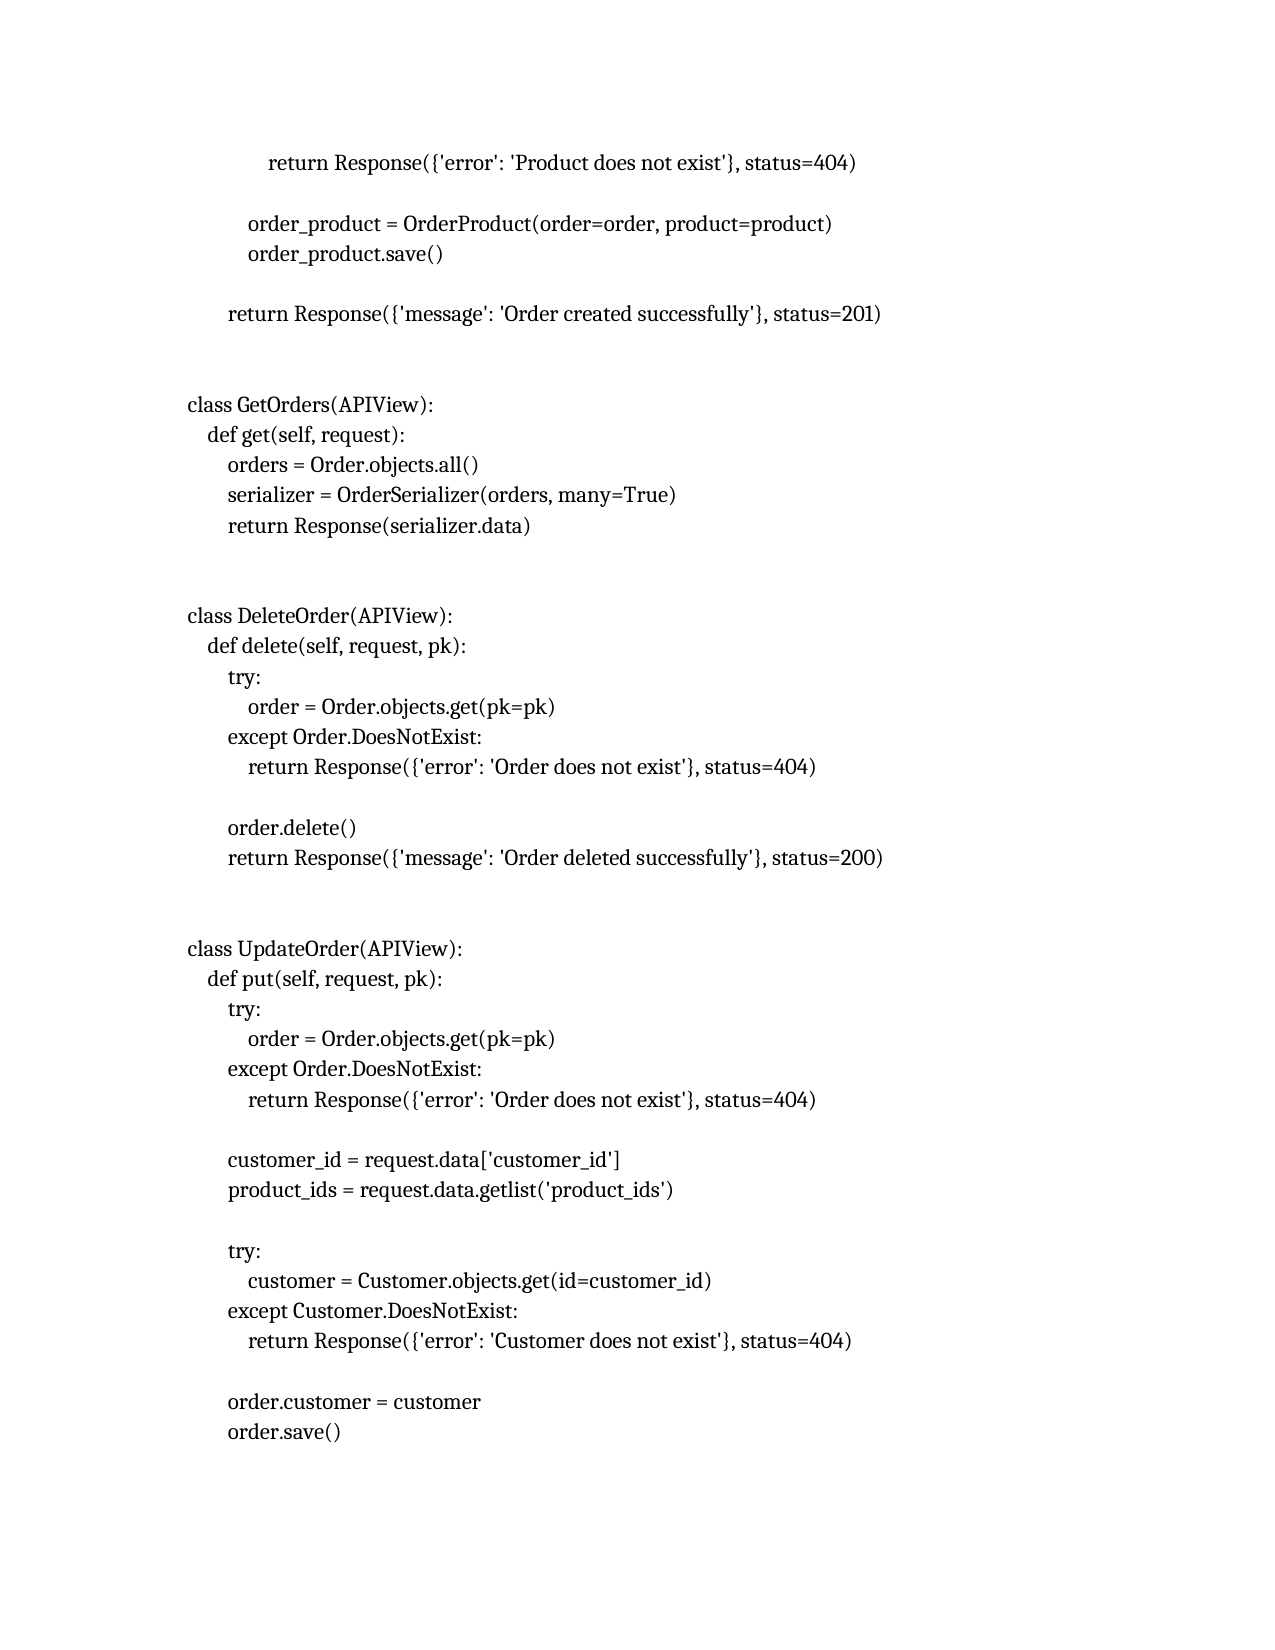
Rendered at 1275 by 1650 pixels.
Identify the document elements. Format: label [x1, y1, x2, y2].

text [187, 150, 1087, 1475]
